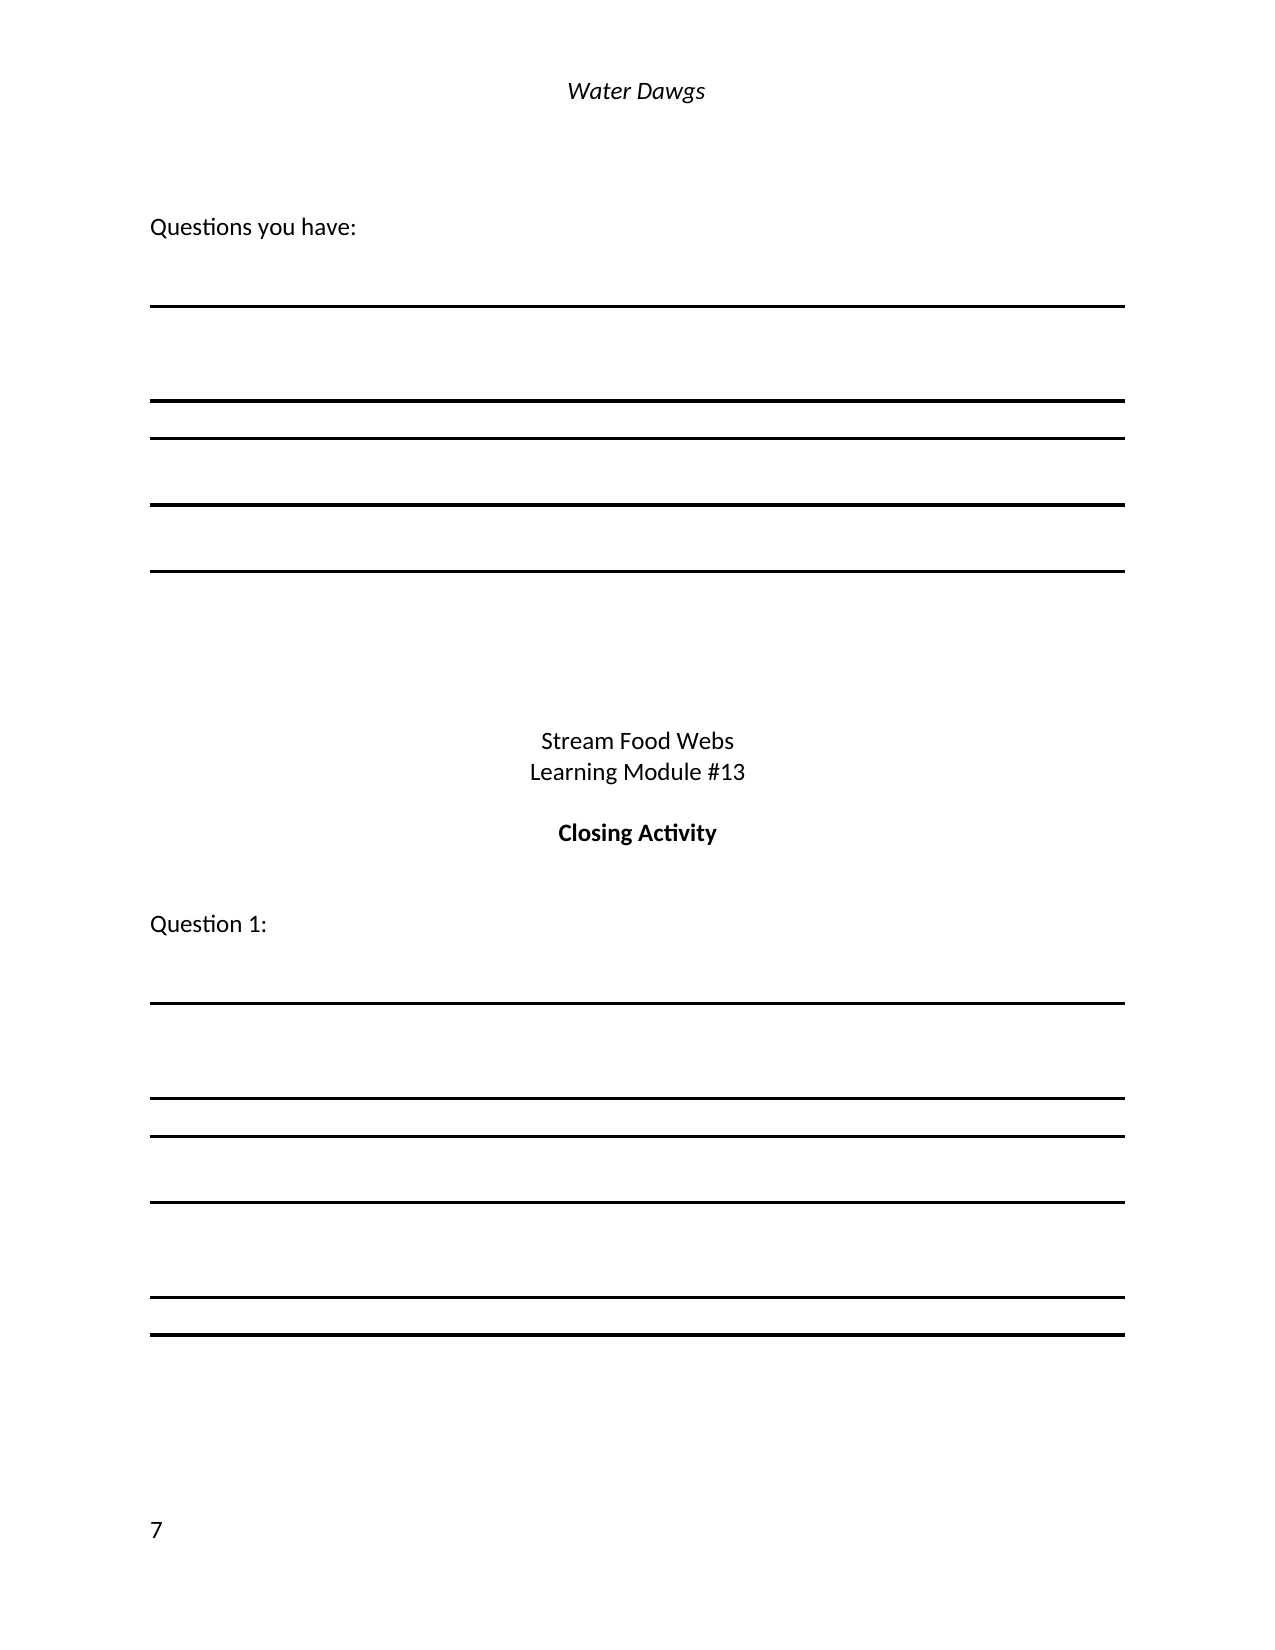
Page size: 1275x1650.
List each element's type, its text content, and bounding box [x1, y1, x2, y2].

text Closing Activity [150, 817, 1125, 847]
text Questions you have: [150, 211, 1125, 242]
text Learning Module #13 [150, 756, 1125, 786]
text Question 1: [150, 908, 1125, 939]
text Stream Food Webs [150, 725, 1125, 756]
